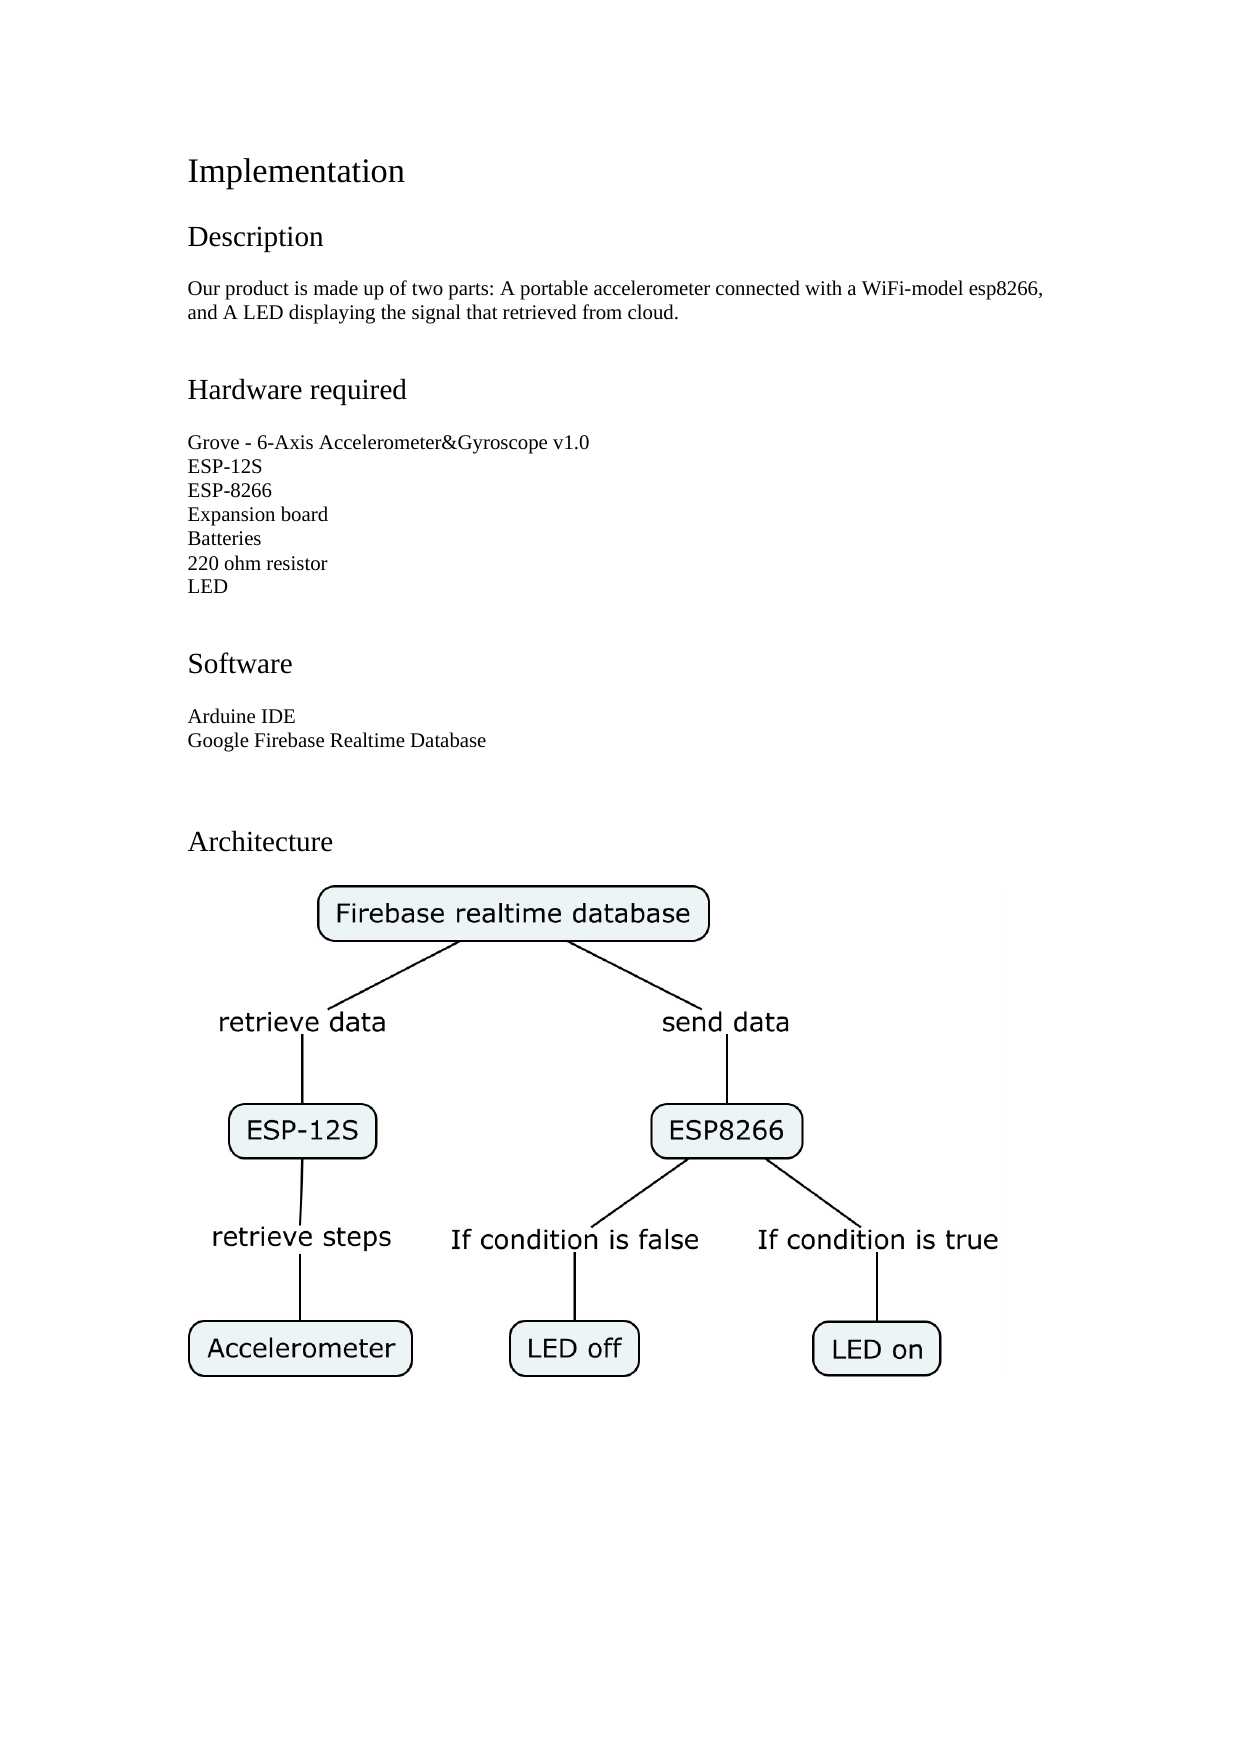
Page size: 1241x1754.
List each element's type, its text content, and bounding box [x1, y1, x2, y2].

text Software [187, 647, 1053, 680]
text Batteries [187, 526, 1053, 550]
text Arduine IDE [187, 704, 1053, 728]
text Architecture [187, 824, 1053, 858]
text Our product is made up of two parts: A portable accelerometer connected with a WiFi-model esp8266, and A LED displaying the signal that retrieved from cloud. [187, 276, 1053, 324]
picture [187, 882, 1005, 1379]
text LED [187, 574, 1053, 598]
text Description [187, 219, 1053, 252]
text Grove - 6-Axis Accelerometer&Gyroscope v1.0 [187, 430, 1053, 454]
text 220 ohm resistor [187, 550, 1053, 574]
text Expansion board [187, 502, 1053, 526]
text ESP-12S [187, 454, 1053, 478]
text Google Firebase Realtime Database [187, 728, 1053, 752]
text ESP-8266 [187, 478, 1053, 502]
text Implementation [187, 150, 1053, 189]
text Hardware required [187, 372, 1053, 406]
